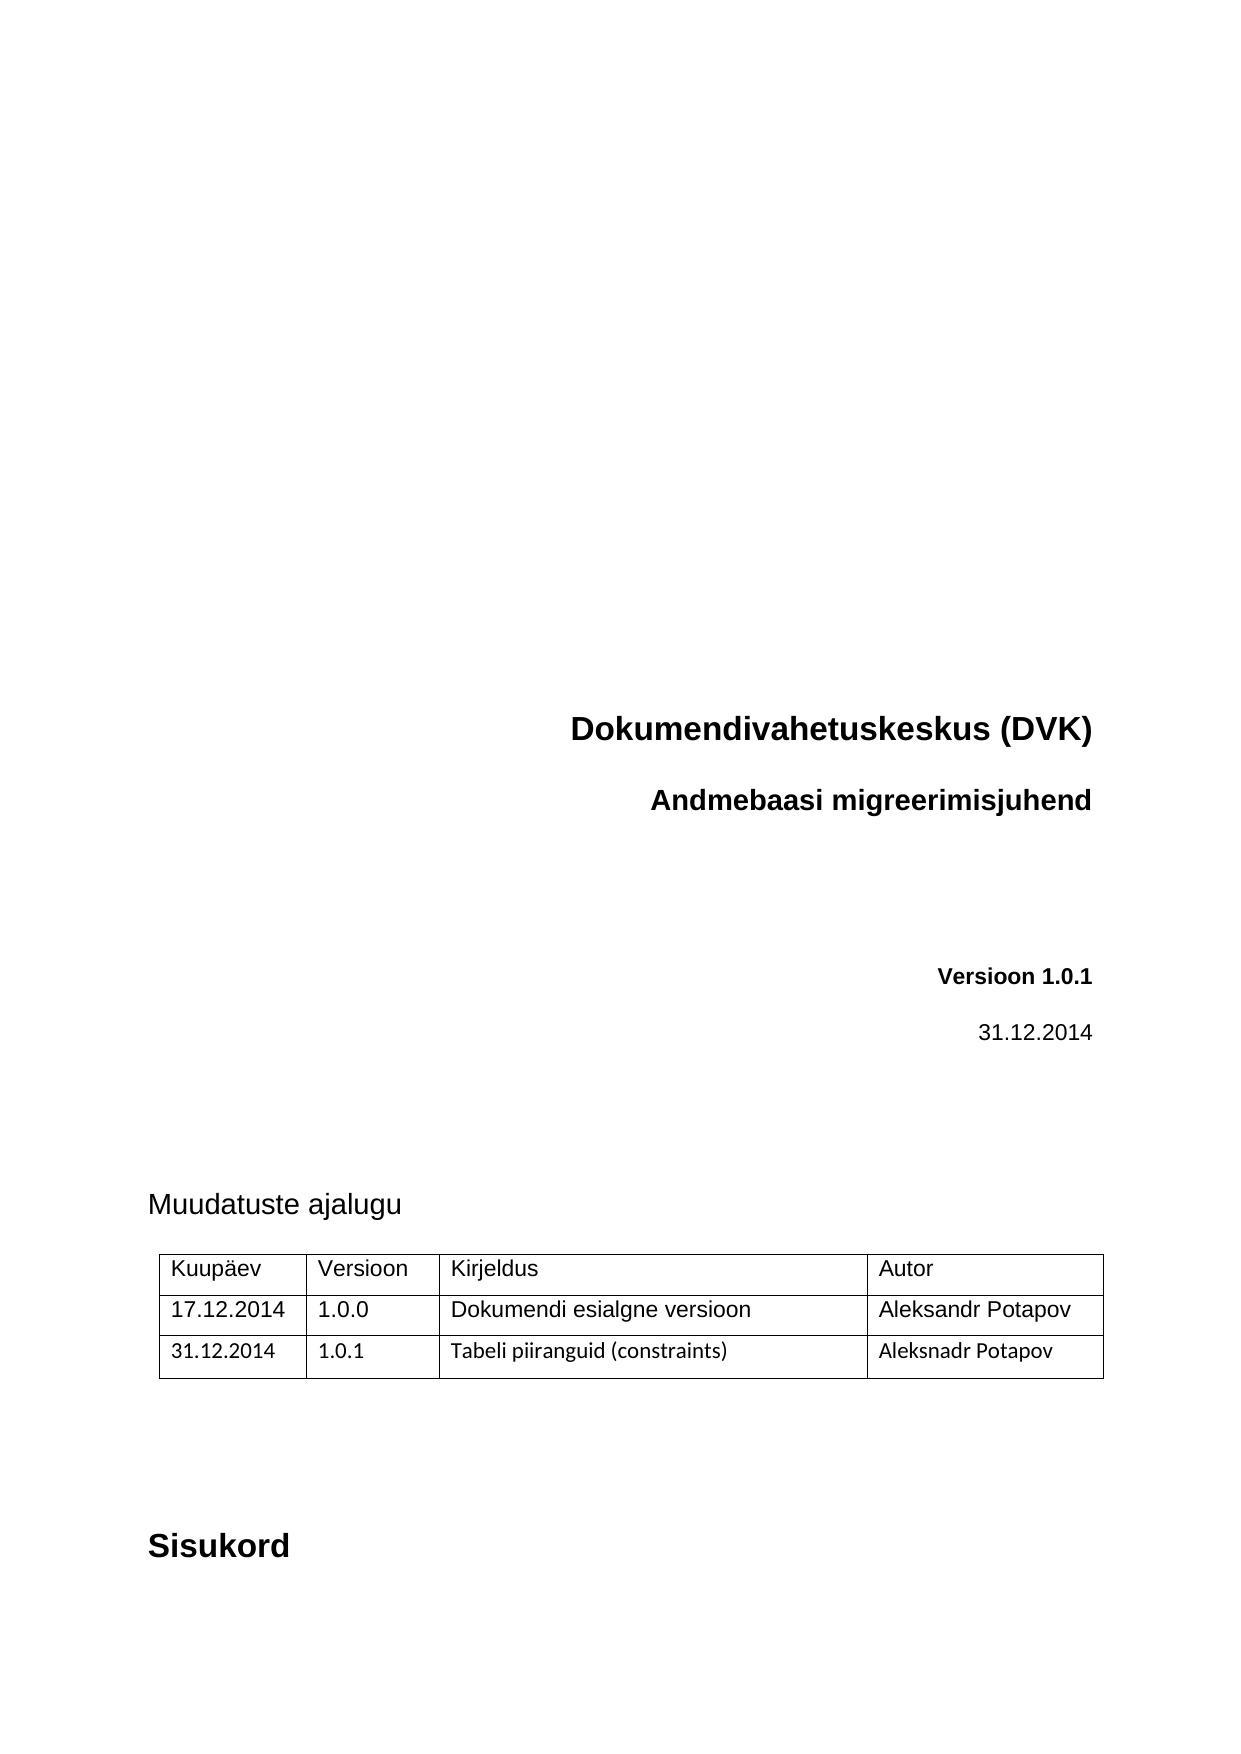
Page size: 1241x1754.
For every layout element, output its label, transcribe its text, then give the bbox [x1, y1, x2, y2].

table_header Kirjeldus [440, 1255, 867, 1295]
table_header Kuupäev [160, 1255, 306, 1295]
table_cell Tabeli piiranguid (constraints) [440, 1336, 867, 1377]
table_cell 31.12.2014 [160, 1336, 306, 1377]
text Muudatuste ajalugu [148, 1187, 1093, 1221]
text Dokumendivahetuskeskus (DVK) [148, 709, 1093, 747]
text Versioon 1.0.1 [148, 963, 1093, 989]
table_cell Aleksnadr Potapov [868, 1336, 1103, 1377]
table_header Versioon [307, 1255, 439, 1295]
text Andmebaasi migreerimisjuhend [148, 783, 1093, 817]
table_cell 1.0.1 [307, 1336, 439, 1377]
table_header Autor [868, 1255, 1103, 1295]
text Sisukord [148, 1527, 1093, 1565]
table_cell 1.0.0 [307, 1296, 439, 1335]
text 31.12.2014 [148, 1019, 1093, 1045]
table_cell 17.12.2014 [160, 1296, 306, 1335]
table_cell Dokumendi esialgne versioon [440, 1296, 867, 1335]
table_cell Aleksandr Potapov [868, 1296, 1103, 1335]
